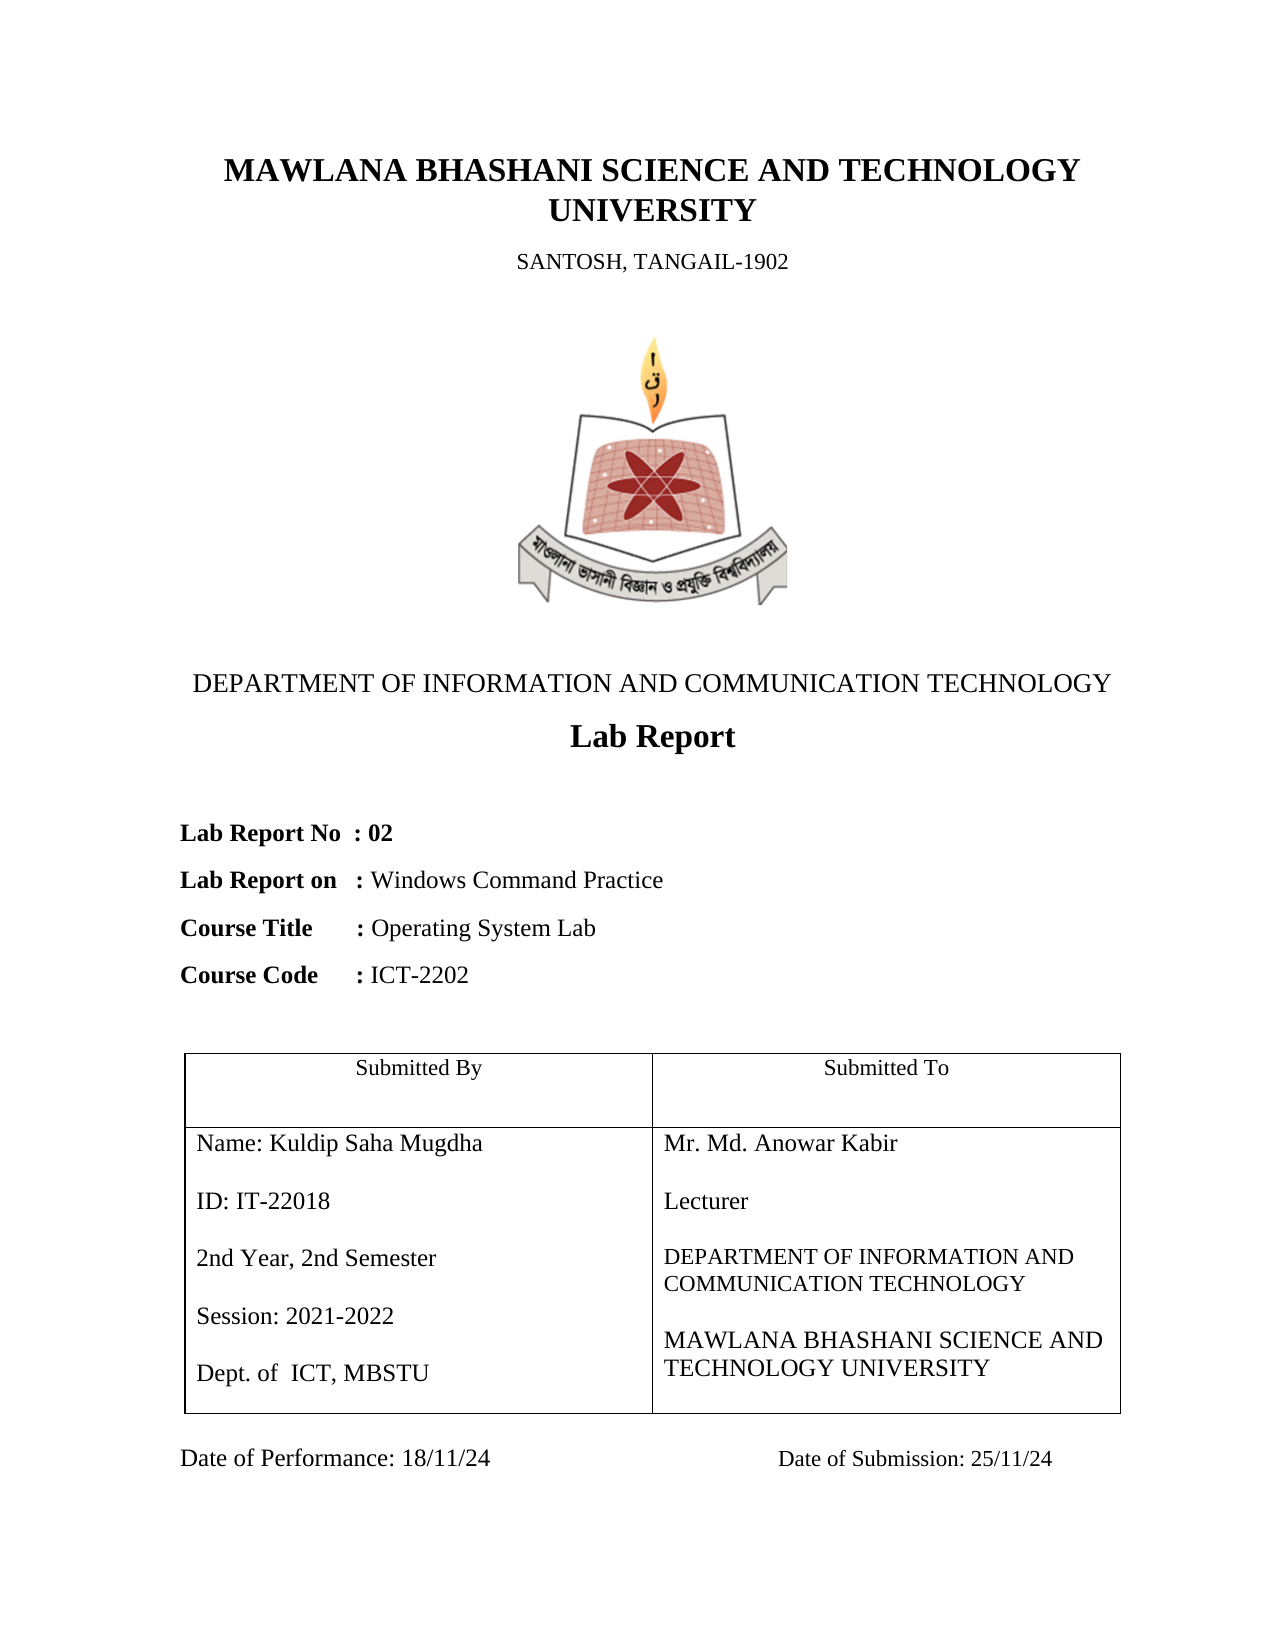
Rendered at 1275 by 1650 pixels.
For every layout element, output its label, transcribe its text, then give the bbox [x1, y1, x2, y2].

text Course Title : Operating System Lab [180, 913, 1125, 941]
table_header Submitted By [186, 1054, 652, 1127]
picture [517, 337, 788, 605]
text Lab Report [180, 717, 1125, 755]
text MAWLANA BHASHANI SCIENCE AND TECHNOLOGY UNIVERSITY [180, 150, 1125, 229]
table_cell Mr. Md. Anowar Kabir Lecturer DEPARTMENT OF INFORMATION AND COMMUNICATION TECHNOLOGY MAWLANA BHASHANI SCIENCE AND TECHNOLOGY UNIVERSITY [653, 1128, 1120, 1413]
table_cell Name: Kuldip Saha Mugdha ID: IT-22018 2nd Year, 2nd Semester Session: 2021-2022 Dept. of ICT, MBSTU [186, 1128, 652, 1413]
table_header Submitted To [653, 1054, 1120, 1127]
text Date of Performance: 18/11/24 Date of Submission: 25/11/24 [180, 1443, 1125, 1472]
text Course Code : ICT-2202 [180, 960, 1125, 988]
text Lab Report No : 02 [180, 818, 1125, 847]
text Lab Report on : Windows Command Practice [180, 866, 1125, 894]
text SANTOSH, TANGAIL-1902 [180, 248, 1125, 274]
text DEPARTMENT OF INFORMATION AND COMMUNICATION TECHNOLOGY [180, 667, 1125, 698]
